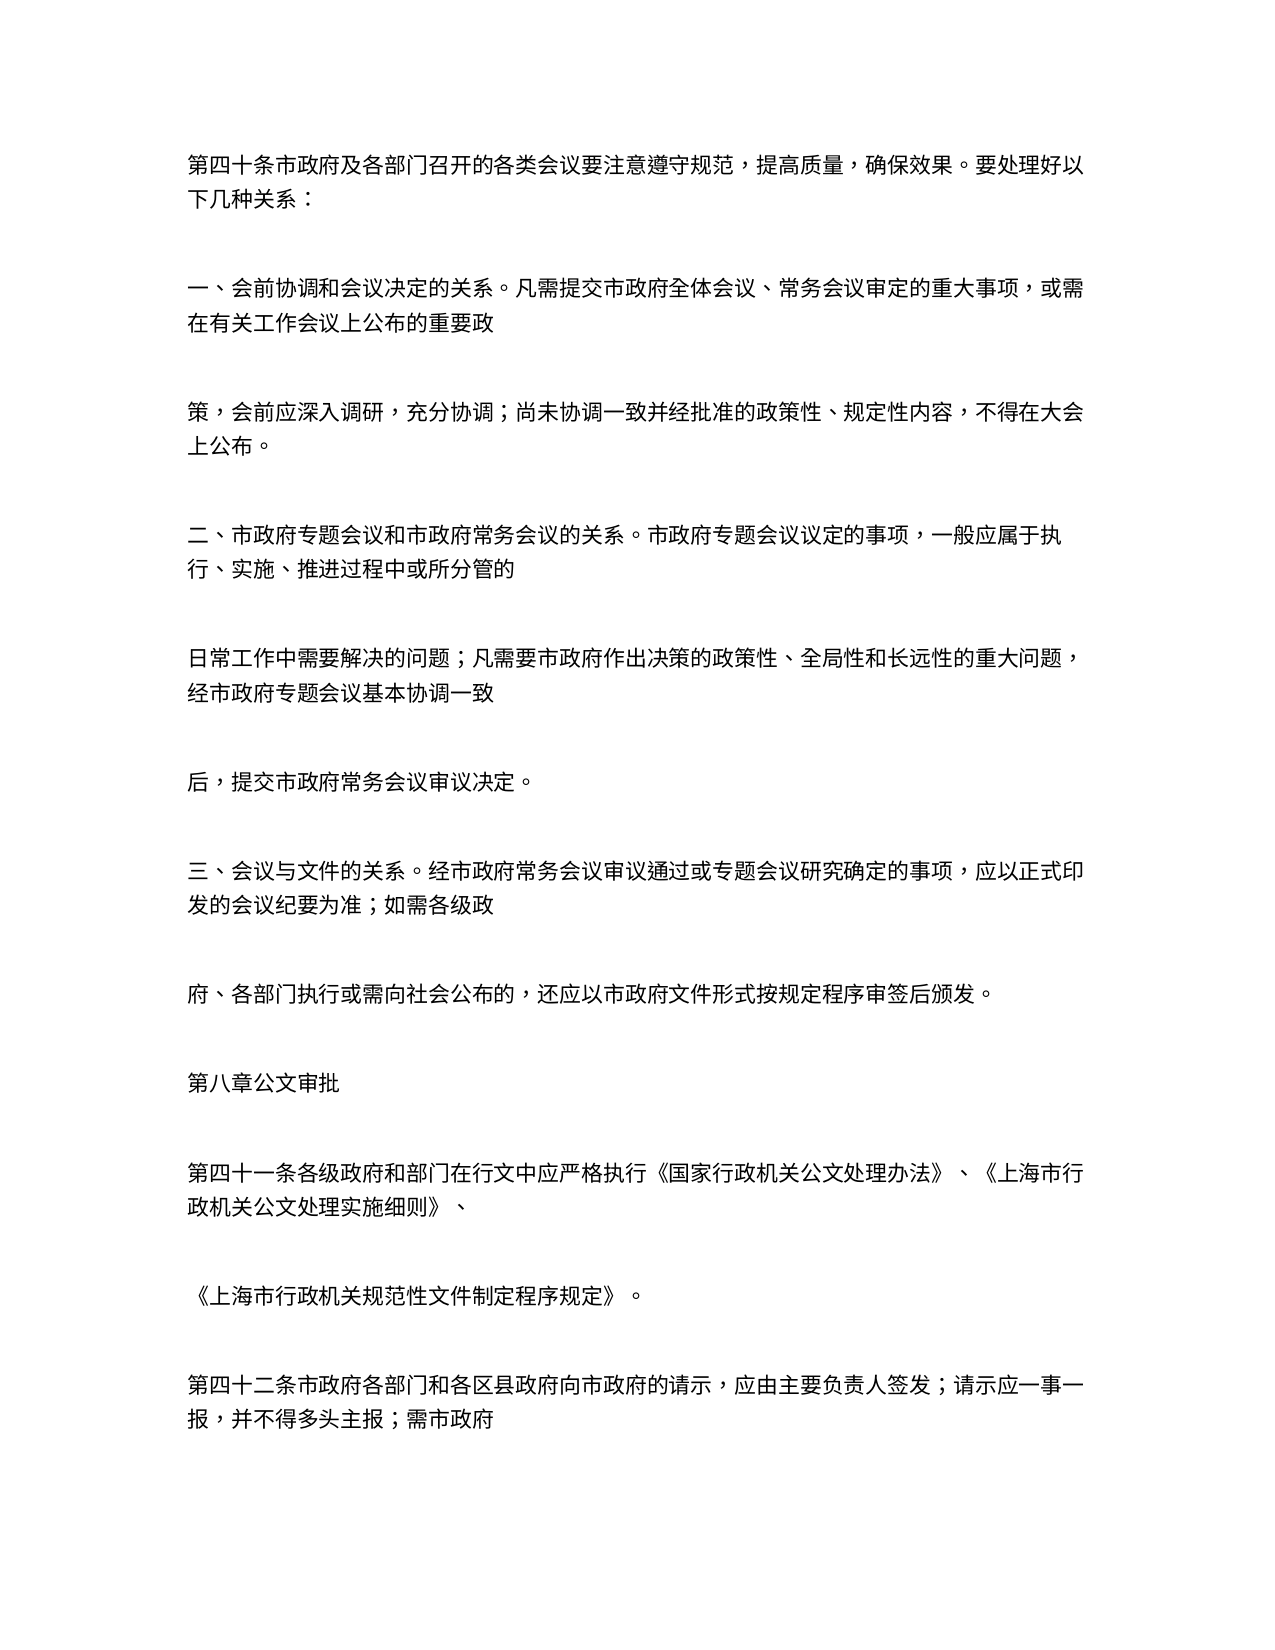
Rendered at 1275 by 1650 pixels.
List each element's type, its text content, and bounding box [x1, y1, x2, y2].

text 第八章公文审批 [187, 1068, 1087, 1132]
text 二、市政府专题会议和市政府常务会议的关系。市政府专题会议议定的事项，一般应属于执行、实施、推进过程中或所分管的 [187, 520, 1087, 618]
text 府、各部门执行或需向社会公布的，还应以市政府文件形式按规定程序审签后颁发。 [187, 979, 1087, 1043]
text 《上海市行政机关规范性文件制定程序规定》。 [187, 1281, 1087, 1345]
text 第四十一条各级政府和部门在行文中应严格执行《国家行政机关公文处理办法》、《上海市行政机关公文处理实施细则》、 [187, 1157, 1087, 1256]
text 第四十二条市政府各部门和各区县政府向市政府的请示，应由主要负责人签发；请示应一事一报，并不得多头主报；需市政府 [187, 1370, 1087, 1468]
text 策，会前应深入调研，充分协调；尚未协调一致并经批准的政策性、规定性内容，不得在大会上公布。 [187, 397, 1087, 495]
text 三、会议与文件的关系。经市政府常务会议审议通过或专题会议研究确定的事项，应以正式印发的会议纪要为准；如需各级政 [187, 856, 1087, 954]
text 后，提交市政府常务会议审议决定。 [187, 767, 1087, 831]
text 第四十条市政府及各部门召开的各类会议要注意遵守规范，提高质量，确保效果。要处理好以下几种关系： [187, 150, 1087, 248]
text 日常工作中需要解决的问题；凡需要市政府作出决策的政策性、全局性和长远性的重大问题，经市政府专题会议基本协调一致 [187, 643, 1087, 741]
text 一、会前协调和会议决定的关系。凡需提交市政府全体会议、常务会议审定的重大事项，或需在有关工作会议上公布的重要政 [187, 273, 1087, 371]
